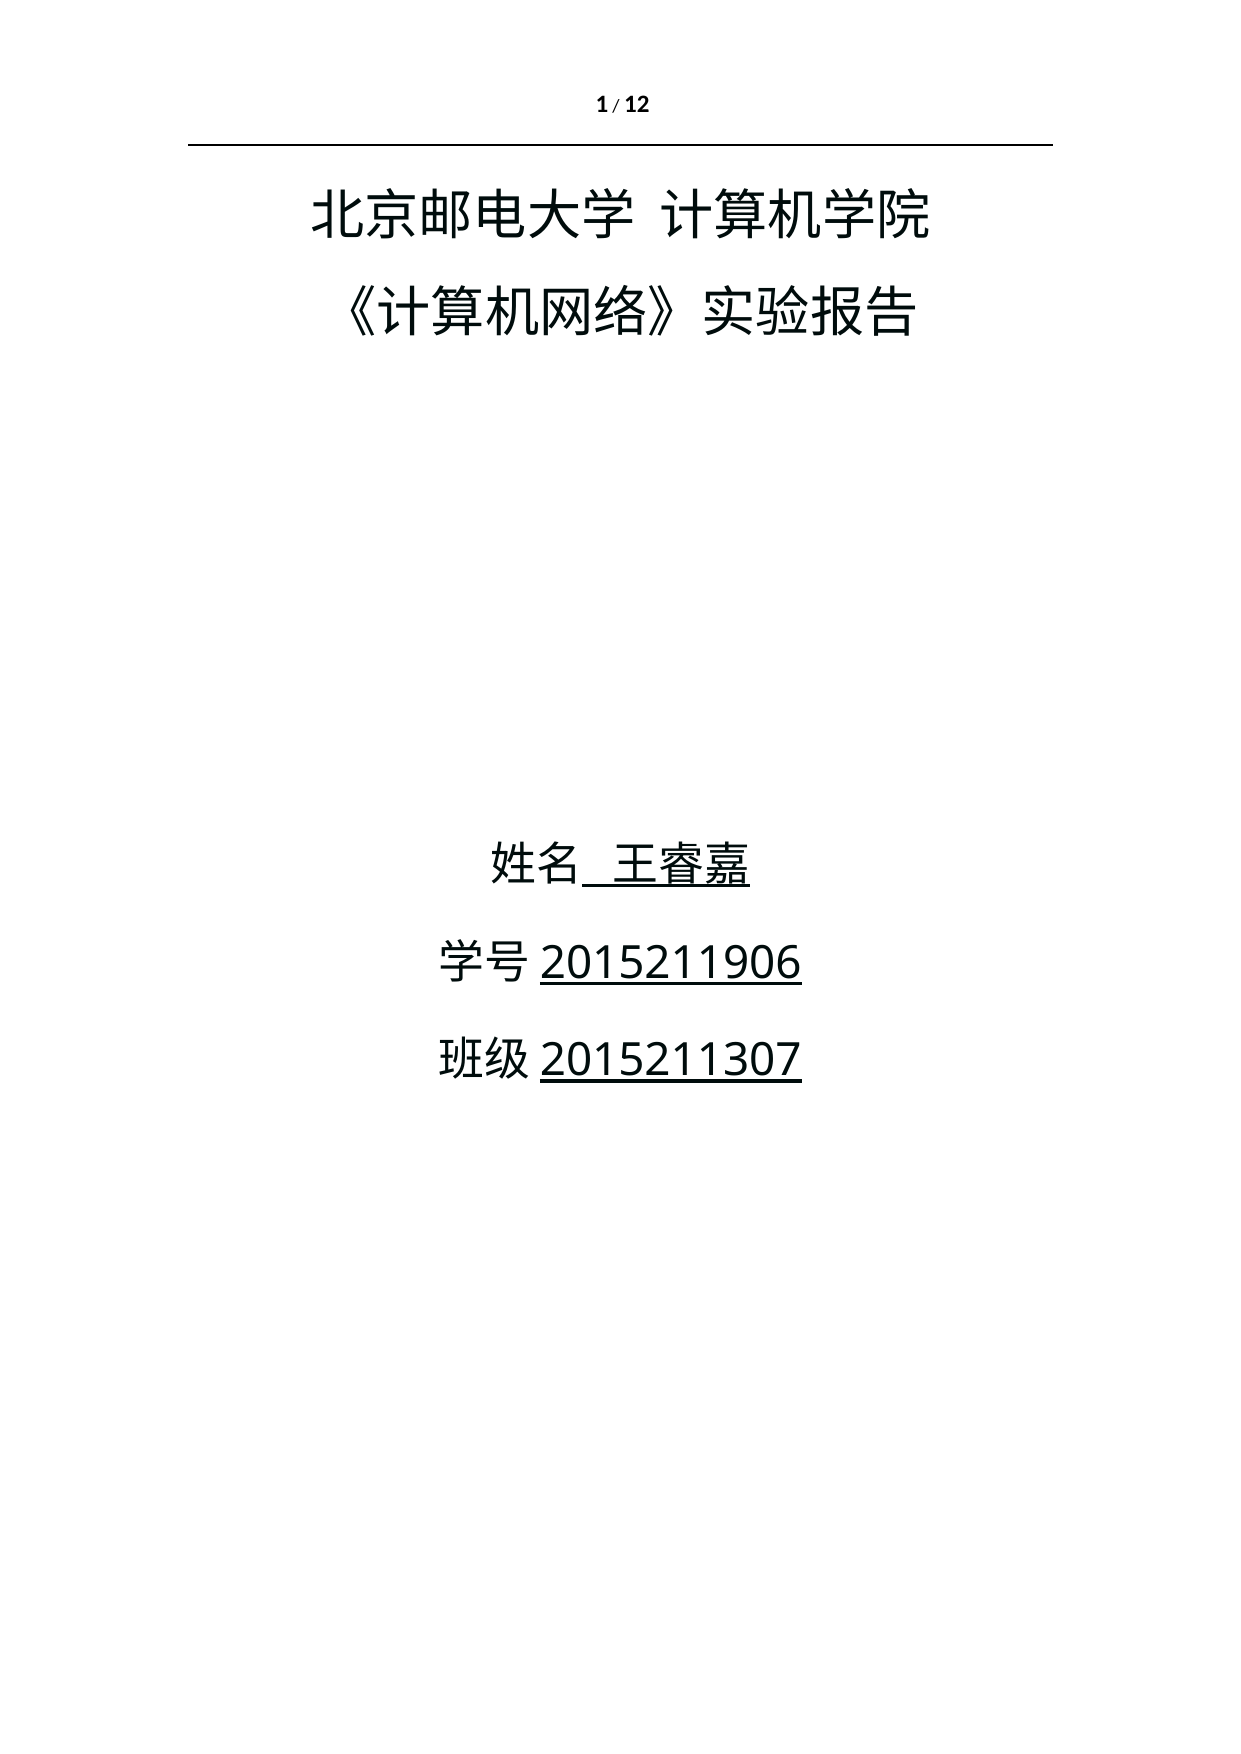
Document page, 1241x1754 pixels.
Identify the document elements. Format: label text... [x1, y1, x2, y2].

text 学号2015211906 [187, 909, 1053, 1007]
text 姓名 王睿嘉 [187, 812, 1053, 909]
text 北京邮电大学 计算机学院 [187, 162, 1053, 259]
text 《计算机网络》实验报告 [187, 259, 1053, 357]
text 班级2015211307 [187, 1007, 1053, 1104]
